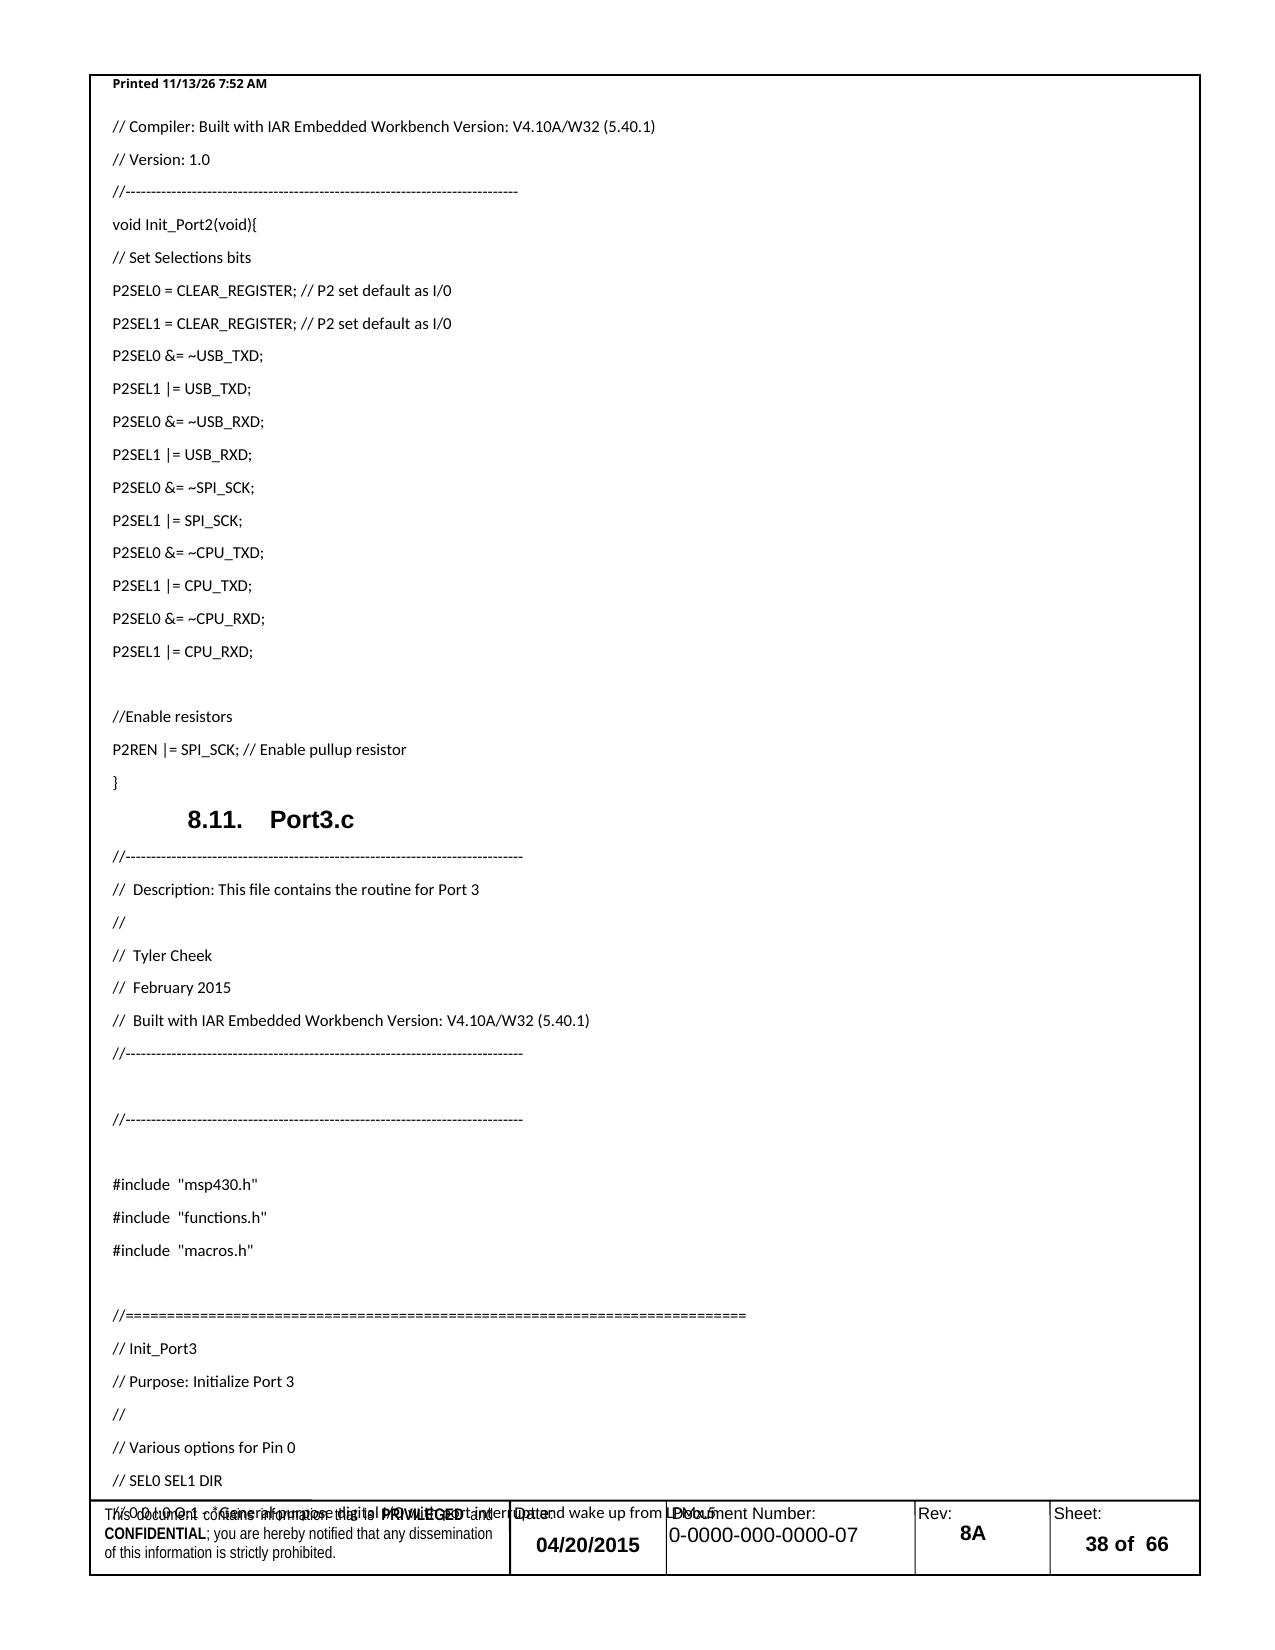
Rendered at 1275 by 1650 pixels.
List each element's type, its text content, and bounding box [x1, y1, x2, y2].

text // February 2015 [112, 978, 1162, 998]
text // SEL0 SEL1 DIR [112, 1470, 1162, 1490]
text // Init_Port3 [112, 1338, 1162, 1359]
text P2SEL1 = CLEAR_REGISTER; // P2 set default as I/0 [112, 313, 1162, 333]
text P2SEL0 &= ~CPU_TXD; [112, 543, 1162, 563]
text // Set Selections bits [112, 247, 1162, 268]
subtitle Port3.c [187, 805, 1162, 834]
text //------------------------------------------------------------------------------ [112, 1043, 1162, 1063]
text // Description: This file contains the routine for Port 3 [112, 879, 1162, 899]
text //------------------------------------------------------------------------------ [112, 846, 1162, 867]
text P2SEL1 |= SPI_SCK; [112, 510, 1162, 530]
text // Various options for Pin 0 [112, 1437, 1162, 1457]
text // Compiler: Built with IAR Embedded Workbench Version: V4.10A/W32 (5.40.1) [112, 116, 1162, 136]
text #include "macros.h" [112, 1240, 1162, 1260]
text #include "functions.h" [112, 1207, 1162, 1228]
text // Version: 1.0 [112, 149, 1162, 169]
text P2SEL1 |= CPU_RXD; [112, 641, 1162, 661]
text // 0 0 I:0 O:1 - *General-purpose digital I/O with port interrupt and wake up from LPMx.5 [112, 1503, 1162, 1523]
text // [112, 1404, 1162, 1424]
text //=========================================================================== [112, 1306, 1162, 1326]
text #include "msp430.h" [112, 1174, 1162, 1195]
text P2SEL1 |= USB_TXD; [112, 378, 1162, 399]
text P2SEL0 &= ~SPI_SCK; [112, 477, 1162, 497]
text P2SEL1 |= CPU_TXD; [112, 575, 1162, 596]
text void Init_Port2(void){ [112, 214, 1162, 235]
text //------------------------------------------------------------------------------ [112, 1109, 1162, 1129]
text // Built with IAR Embedded Workbench Version: V4.10A/W32 (5.40.1) [112, 1010, 1162, 1031]
text P2REN |= SPI_SCK; // Enable pullup resistor [112, 739, 1162, 760]
text // Purpose: Initialize Port 3 [112, 1371, 1162, 1392]
text P2SEL1 |= USB_RXD; [112, 444, 1162, 464]
text // Tyler Cheek [112, 945, 1162, 965]
text } [112, 772, 1162, 793]
text P2SEL0 &= ~USB_RXD; [112, 411, 1162, 432]
text // [112, 912, 1162, 932]
text //----------------------------------------------------------------------------- [112, 182, 1162, 202]
text P2SEL0 = CLEAR_REGISTER; // P2 set default as I/0 [112, 280, 1162, 300]
text //Enable resistors [112, 707, 1162, 727]
text P2SEL0 &= ~USB_TXD; [112, 346, 1162, 366]
text P2SEL0 &= ~CPU_RXD; [112, 608, 1162, 628]
